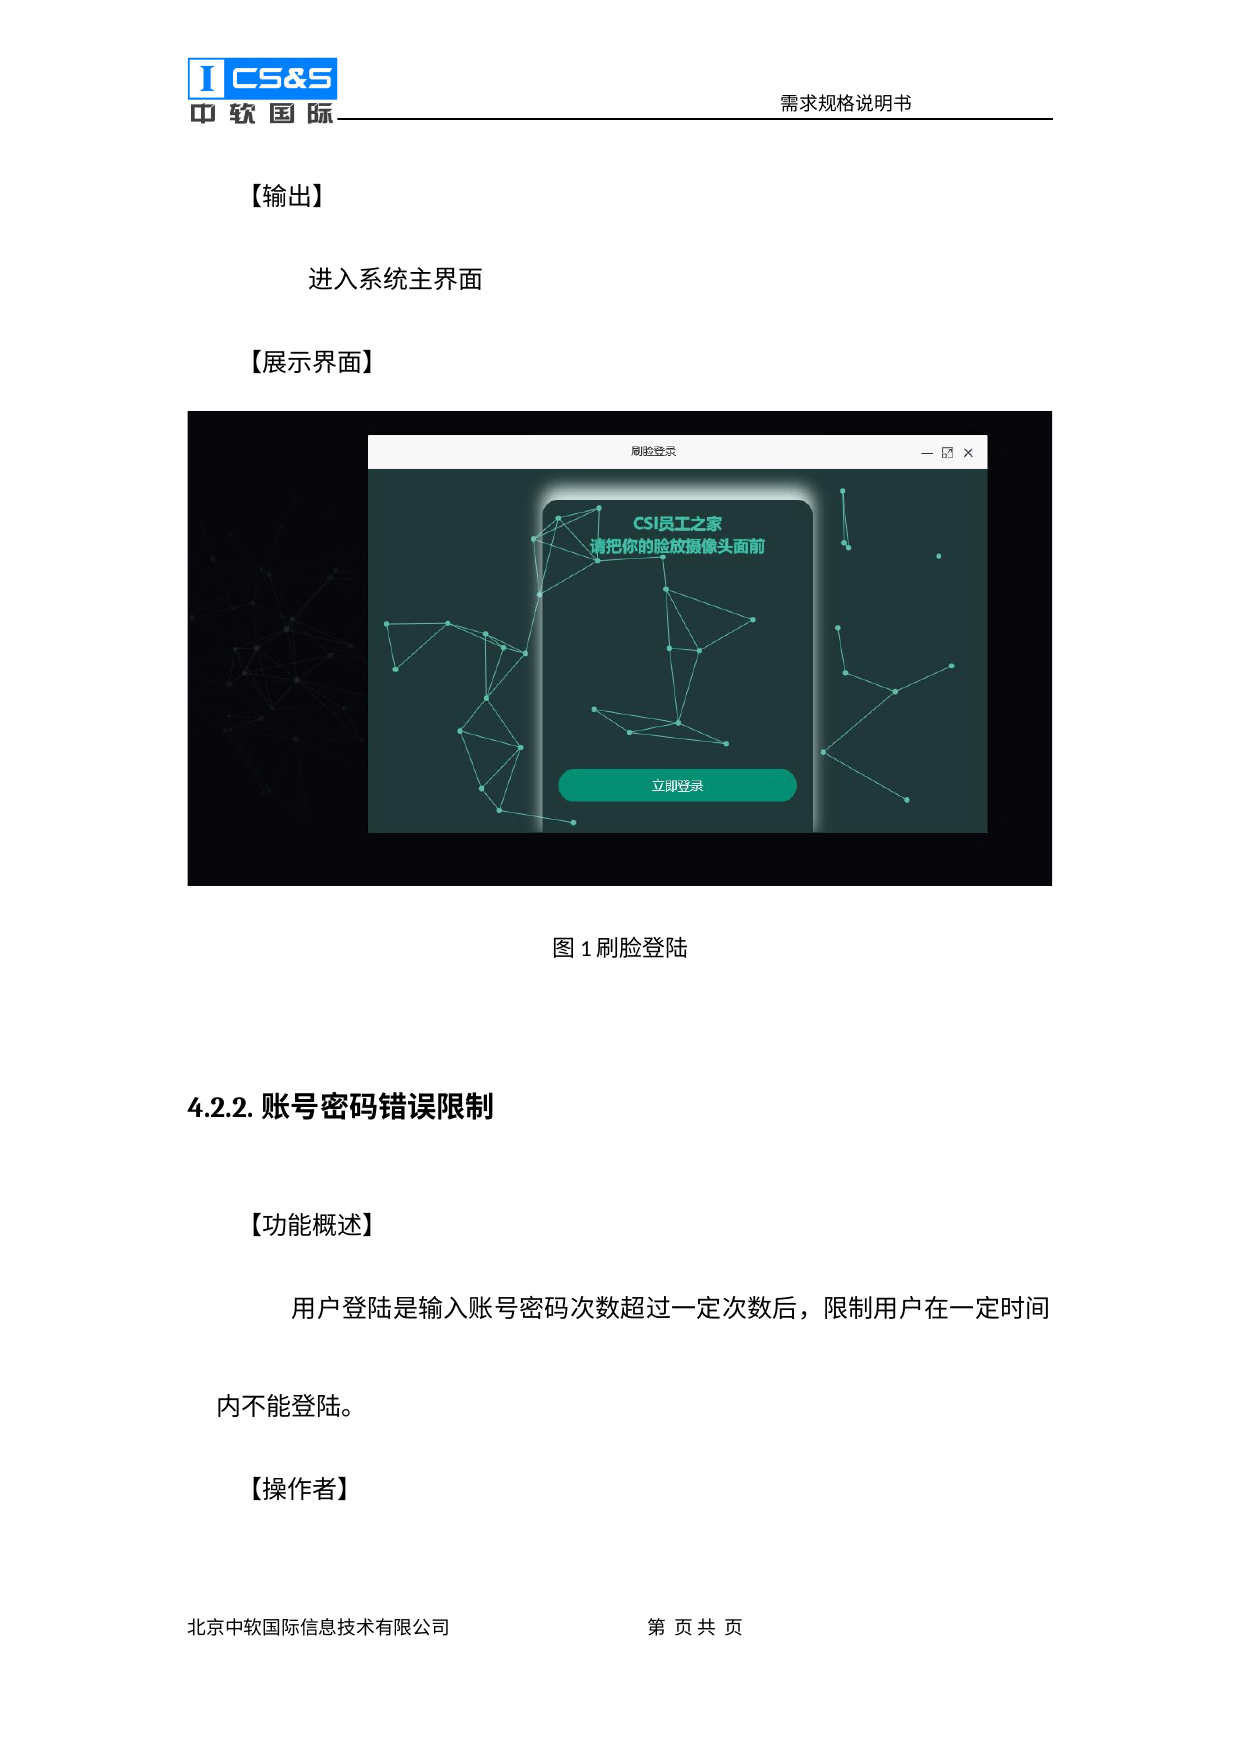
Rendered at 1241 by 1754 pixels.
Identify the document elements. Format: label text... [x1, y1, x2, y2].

text 【功能概述】 [187, 1191, 1053, 1256]
text 【操作者】 [187, 1455, 1053, 1520]
picture [187, 411, 1053, 886]
text 【输出】 [187, 162, 1053, 227]
text 【展示界面】 [187, 328, 1053, 393]
text 进入系统主界面 [187, 245, 1053, 310]
subtitle 账号密码错误限制 [187, 1072, 1053, 1137]
text 图1 刷脸登陆 [187, 914, 1053, 979]
text 用户登陆是输入账号密码次数超过一定次数后，限制用户在一定时间内不能登陆。 [217, 1274, 1053, 1437]
